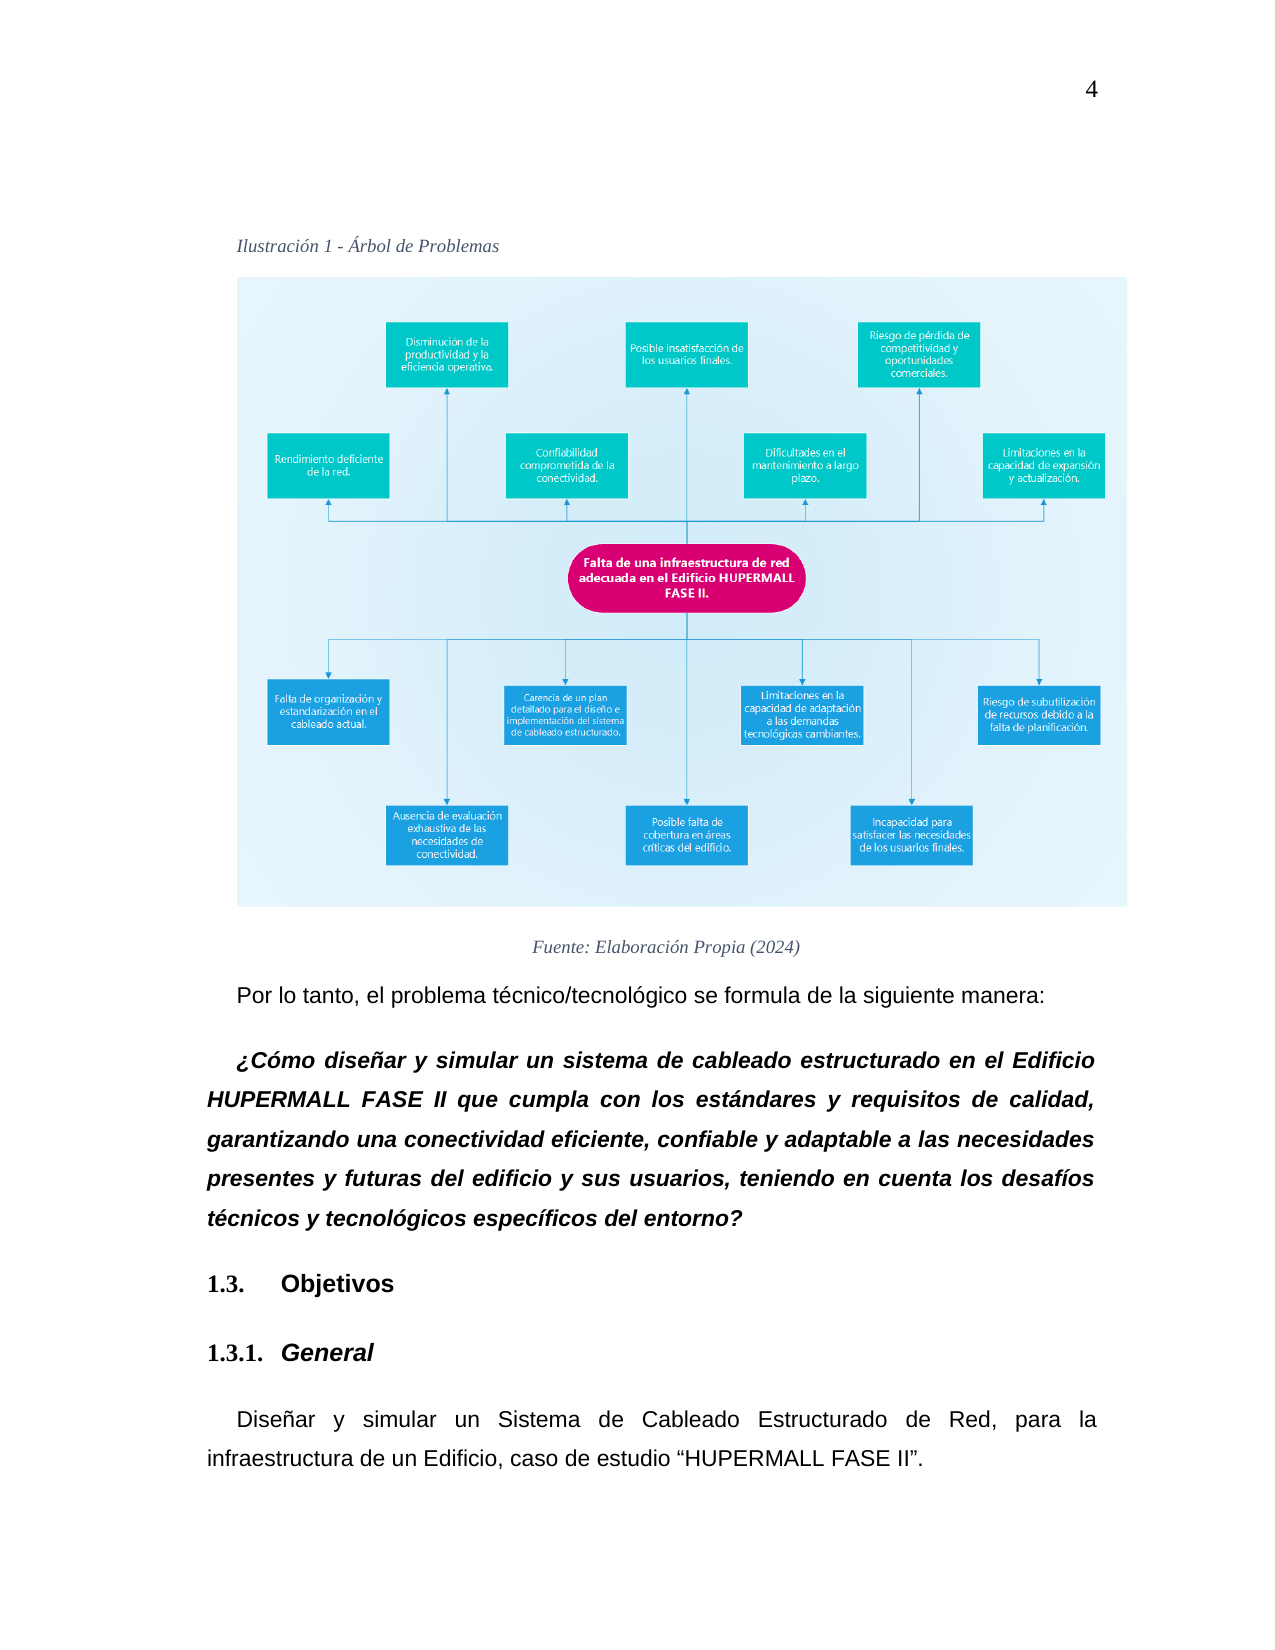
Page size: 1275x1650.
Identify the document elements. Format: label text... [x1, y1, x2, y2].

text Diseñar y simular un Sistema de Cableado Estructurado de Red, para la infraestructura de un Edificio, caso de estudio “HUPERMALL FASE II”. [207, 1406, 1098, 1472]
text Por lo tanto, el problema técnico/tecnológico se formula de la siguiente manera: [207, 982, 1098, 1009]
subtitle Objetivos [207, 1269, 1098, 1298]
text Fuente: Elaboración Propia (2024) [207, 936, 1098, 957]
text Ilustración 1 - Árbol de Problemas [207, 235, 1098, 256]
picture [236, 277, 1128, 907]
text ¿Cómo diseñar y simular un sistema de cableado estructurado en el Edificio HUPERMALL FASE II que cumpla con los estándares y requisitos de calidad, garantizando una conectividad eficiente, confiable y adaptable a las necesidades presentes y futuras del edificio y sus usuarios, teniendo en cuenta los desafíos técnicos y tecnológicos específicos del entorno? [207, 1047, 1098, 1231]
subtitle General [207, 1337, 1098, 1366]
